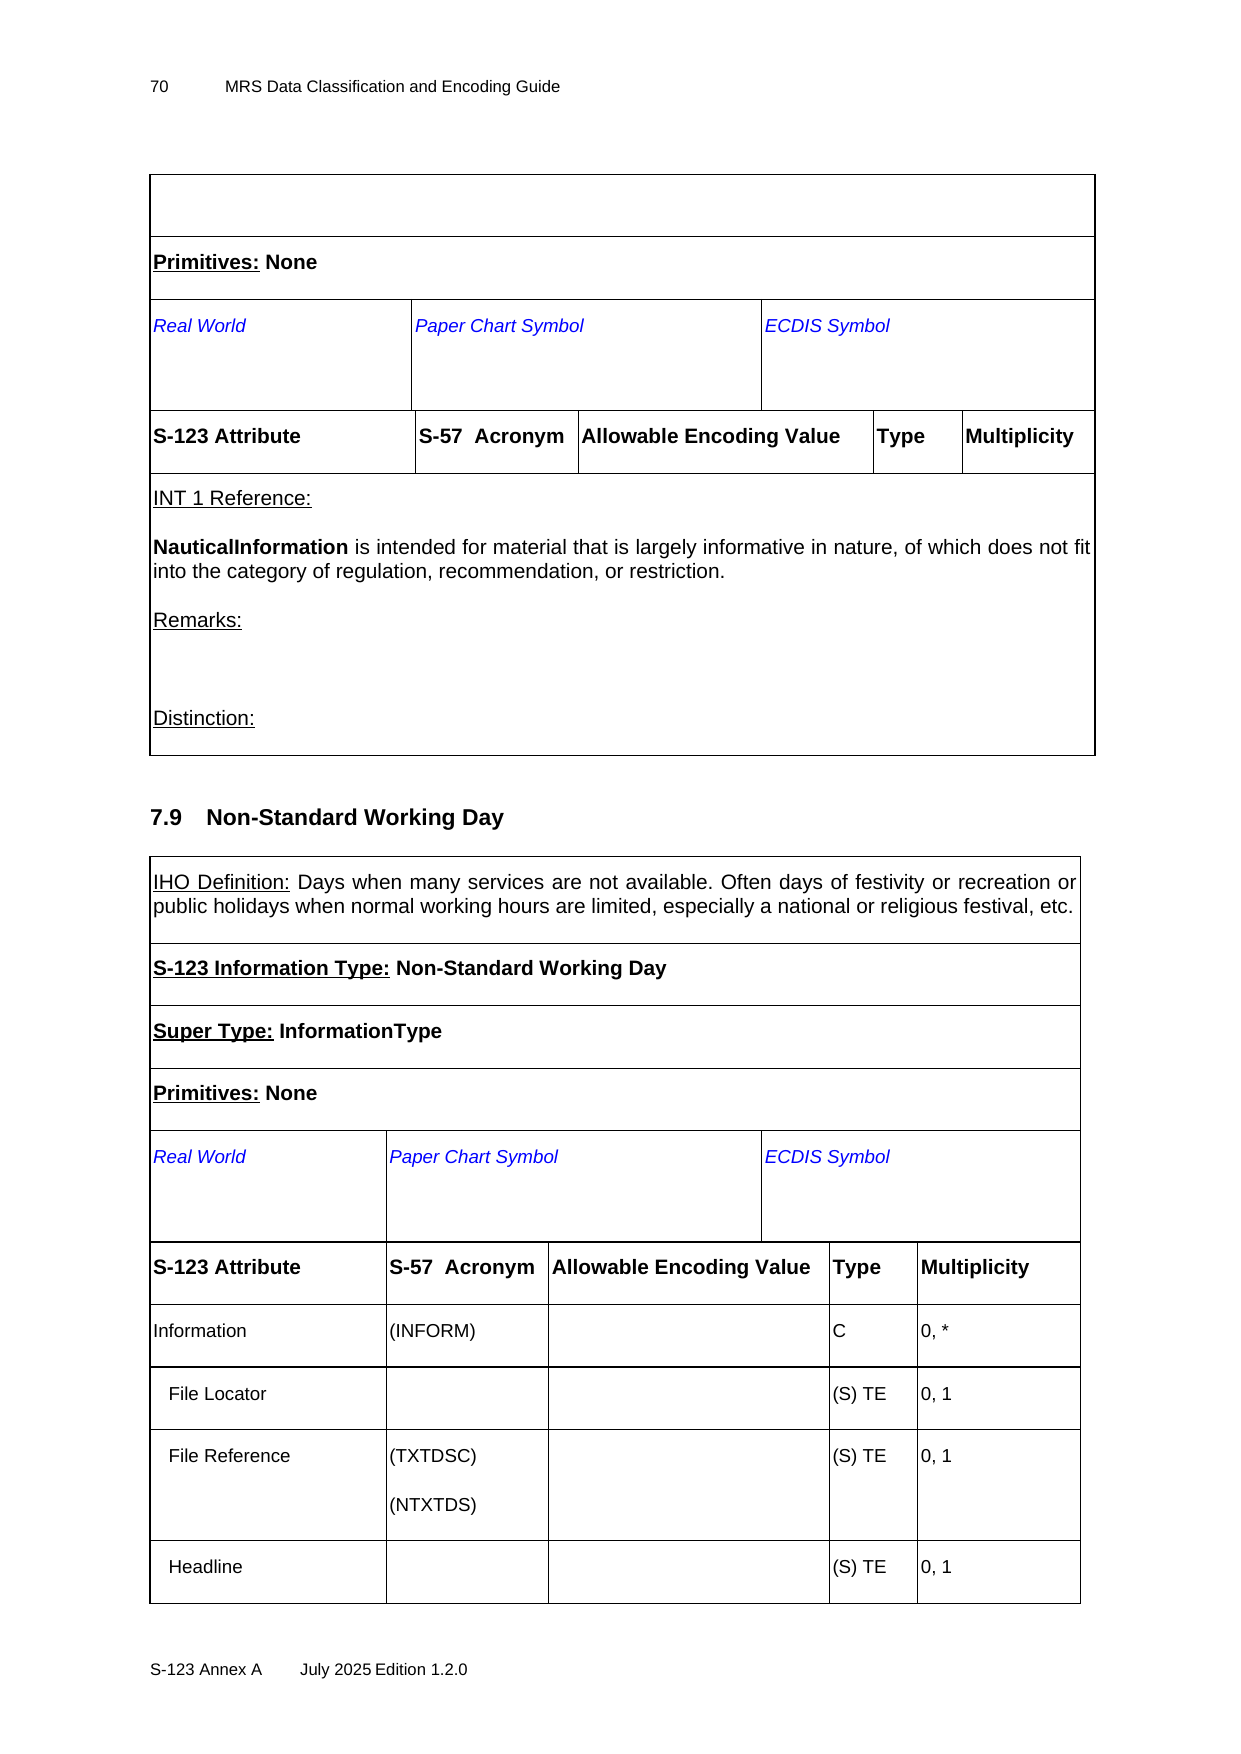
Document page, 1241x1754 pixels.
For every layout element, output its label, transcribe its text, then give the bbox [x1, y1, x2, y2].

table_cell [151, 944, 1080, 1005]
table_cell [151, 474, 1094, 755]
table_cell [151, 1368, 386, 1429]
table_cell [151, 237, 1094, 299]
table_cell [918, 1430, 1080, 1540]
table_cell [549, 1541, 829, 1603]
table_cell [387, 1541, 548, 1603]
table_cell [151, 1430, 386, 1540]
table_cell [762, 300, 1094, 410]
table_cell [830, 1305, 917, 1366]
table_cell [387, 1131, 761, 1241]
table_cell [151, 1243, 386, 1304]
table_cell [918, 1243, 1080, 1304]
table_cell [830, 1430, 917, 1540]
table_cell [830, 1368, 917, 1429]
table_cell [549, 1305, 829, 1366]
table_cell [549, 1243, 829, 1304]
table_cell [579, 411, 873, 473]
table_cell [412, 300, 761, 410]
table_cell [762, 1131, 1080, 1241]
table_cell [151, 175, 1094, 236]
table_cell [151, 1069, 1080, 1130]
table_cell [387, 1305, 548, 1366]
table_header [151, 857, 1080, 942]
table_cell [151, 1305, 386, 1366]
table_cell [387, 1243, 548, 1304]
subtitle Non-Standard Working Day [150, 805, 1090, 831]
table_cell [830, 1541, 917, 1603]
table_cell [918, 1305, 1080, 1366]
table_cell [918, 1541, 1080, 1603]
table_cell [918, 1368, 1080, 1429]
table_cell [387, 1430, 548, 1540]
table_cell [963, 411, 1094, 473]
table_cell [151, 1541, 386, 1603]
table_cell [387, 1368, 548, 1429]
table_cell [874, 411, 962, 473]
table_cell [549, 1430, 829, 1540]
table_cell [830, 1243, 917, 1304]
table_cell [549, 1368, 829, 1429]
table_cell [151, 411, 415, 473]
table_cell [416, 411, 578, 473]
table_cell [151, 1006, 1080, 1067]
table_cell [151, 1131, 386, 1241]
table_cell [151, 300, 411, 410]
